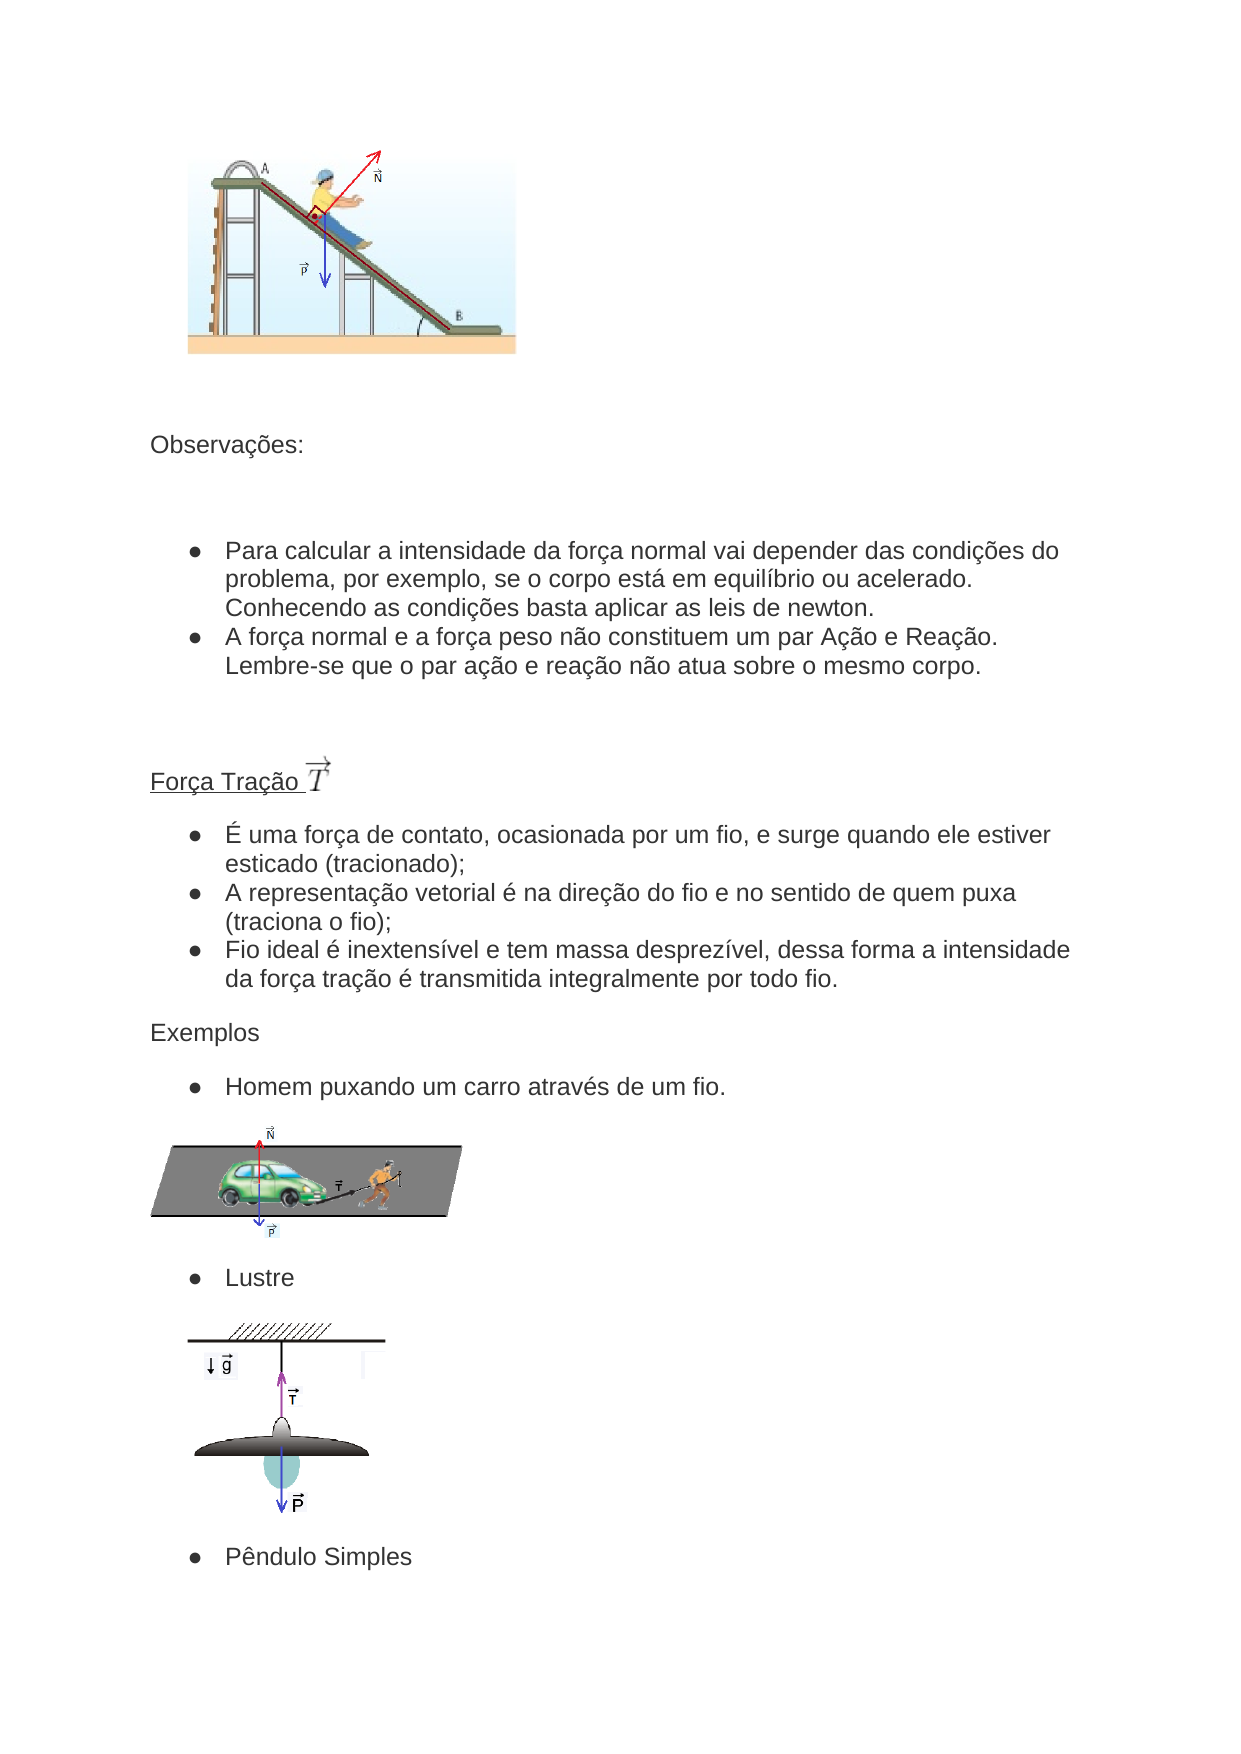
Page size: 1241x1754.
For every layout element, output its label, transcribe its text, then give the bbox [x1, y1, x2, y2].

picture [187, 1316, 386, 1517]
list Fio ideal é inextensível e tem massa desprezível, dessa forma a intensidade da força tração é transmitida integralmente por todo fio. [187, 935, 1090, 993]
list A força normal e a força peso não constituem um par Ação e Reação. Lembre-se que o par ação e reação não atua sobre o mesmo corpo. [187, 622, 1090, 679]
list É uma força de contato, ocasionada por um fio, e surge quando ele estiver esticado (tracionado); [187, 820, 1090, 878]
list Homem puxando um carro através de um fio. [187, 1072, 1090, 1100]
list Pêndulo Simples [187, 1542, 1090, 1570]
text Observações: [150, 431, 1090, 459]
list Lustre [187, 1263, 1090, 1292]
picture [150, 1125, 463, 1238]
list A representação vetorial é na direção do fio e no sentido de quem puxa (traciona o fio); [187, 878, 1090, 935]
picture [187, 150, 517, 355]
picture [305, 755, 333, 791]
list Para calcular a intensidade da força normal vai depender das condições do problema, por exemplo, se o corpo está em equilíbrio ou acelerado. Conhecendo as condições basta aplicar as leis de newton. [187, 536, 1090, 622]
text Exemplos [150, 1018, 1090, 1047]
text Força Tração [150, 756, 1090, 795]
